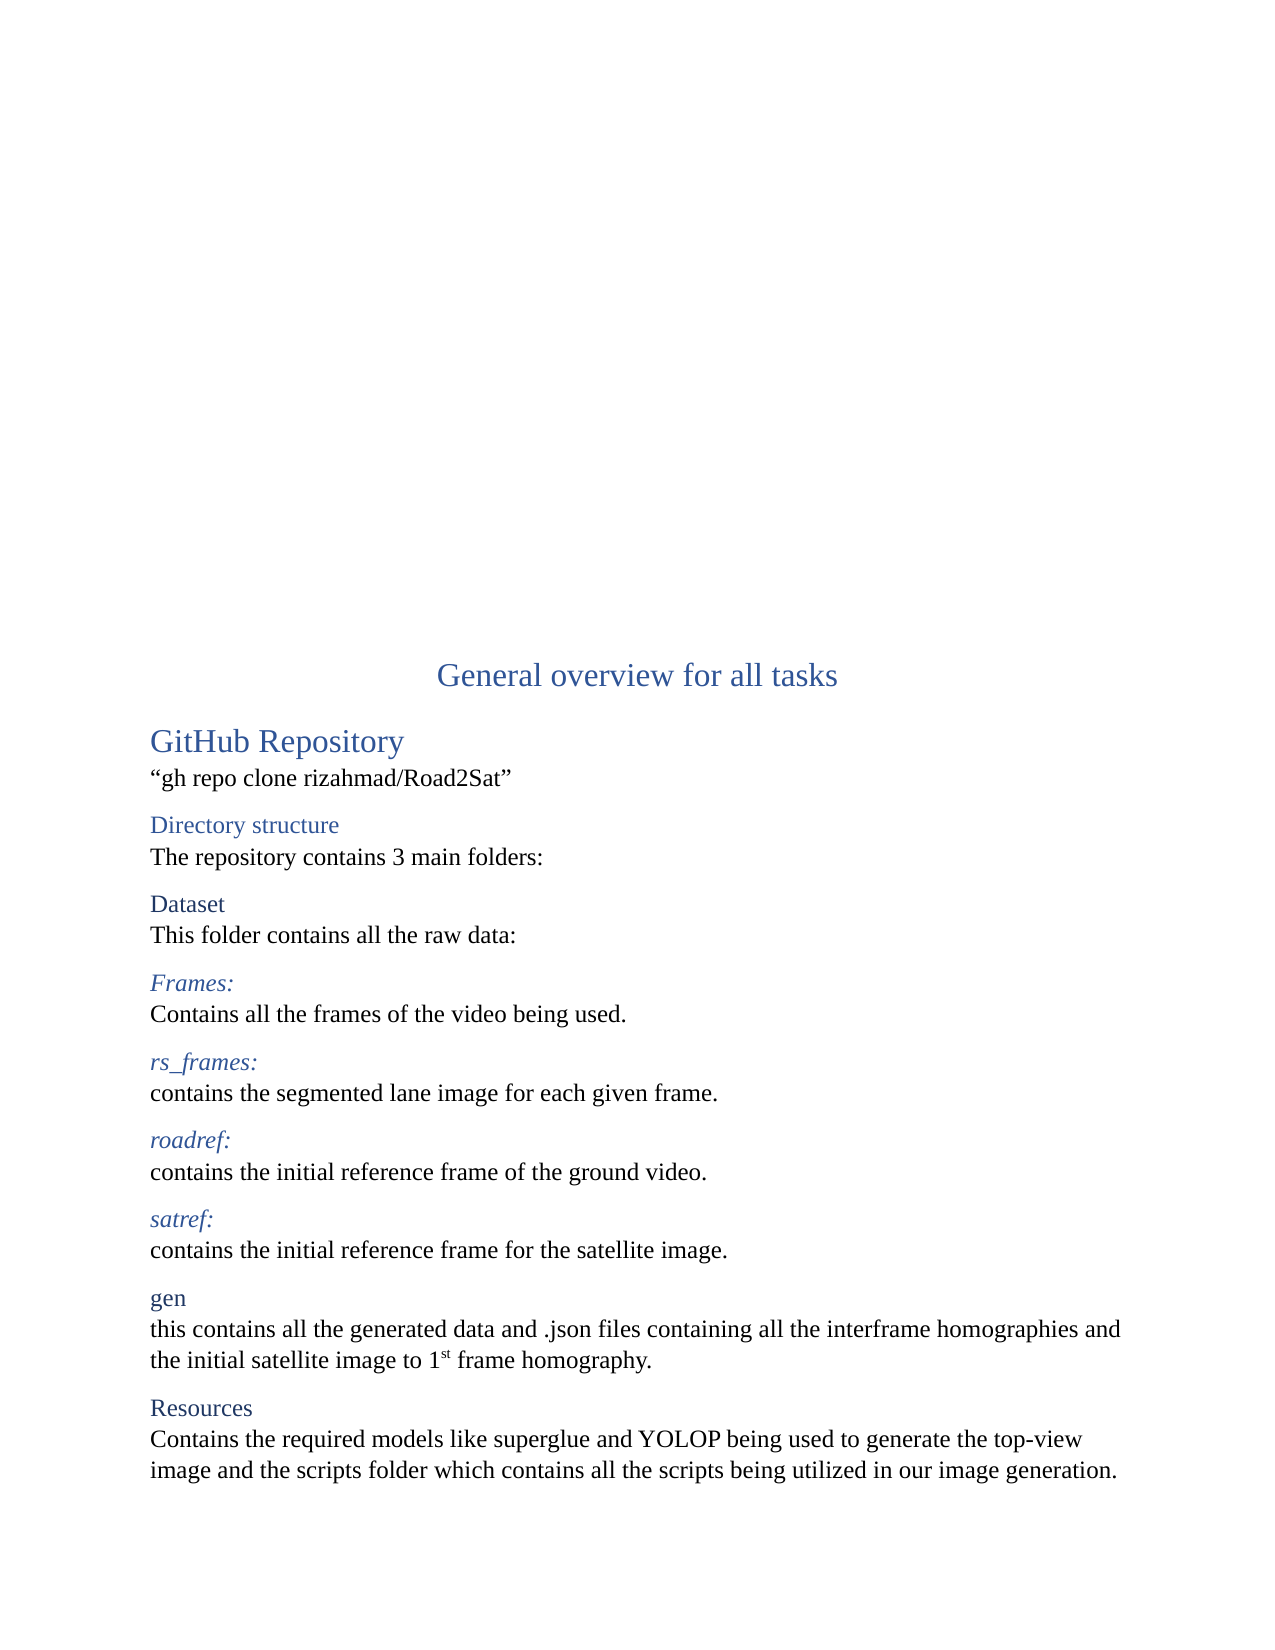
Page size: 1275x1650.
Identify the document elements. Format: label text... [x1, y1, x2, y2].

text This folder contains all the raw data: [150, 920, 1125, 949]
text Contains all the frames of the video being used. [150, 999, 1125, 1028]
text Contains the required models like superglue and YOLOP being used to generate the top-view image and the scripts folder which contains all the scripts being utilized in our image generation. [150, 1424, 1125, 1484]
subtitle Resources [150, 1393, 1125, 1422]
subtitle satref: [150, 1204, 1125, 1233]
text The repository contains 3 main folders: [150, 842, 1125, 870]
subtitle General overview for all tasks [150, 655, 1125, 693]
text “gh repo clone rizahmad/Road2Sat” [150, 763, 1125, 792]
subtitle Dataset [150, 889, 1125, 918]
text contains the initial reference frame for the satellite image. [150, 1235, 1125, 1264]
subtitle rs_frames: [150, 1047, 1125, 1076]
subtitle GitHub Repository [150, 721, 1125, 760]
text this contains all the generated data and .json files containing all the interframe homographies and the initial satellite image to 1st frame homography. [150, 1314, 1125, 1374]
subtitle Frames: [150, 968, 1125, 997]
text contains the initial reference frame of the ground video. [150, 1157, 1125, 1185]
subtitle roadref: [150, 1126, 1125, 1154]
text contains the segmented lane image for each given frame. [150, 1078, 1125, 1107]
subtitle Directory structure [150, 811, 1125, 839]
subtitle gen [150, 1283, 1125, 1312]
